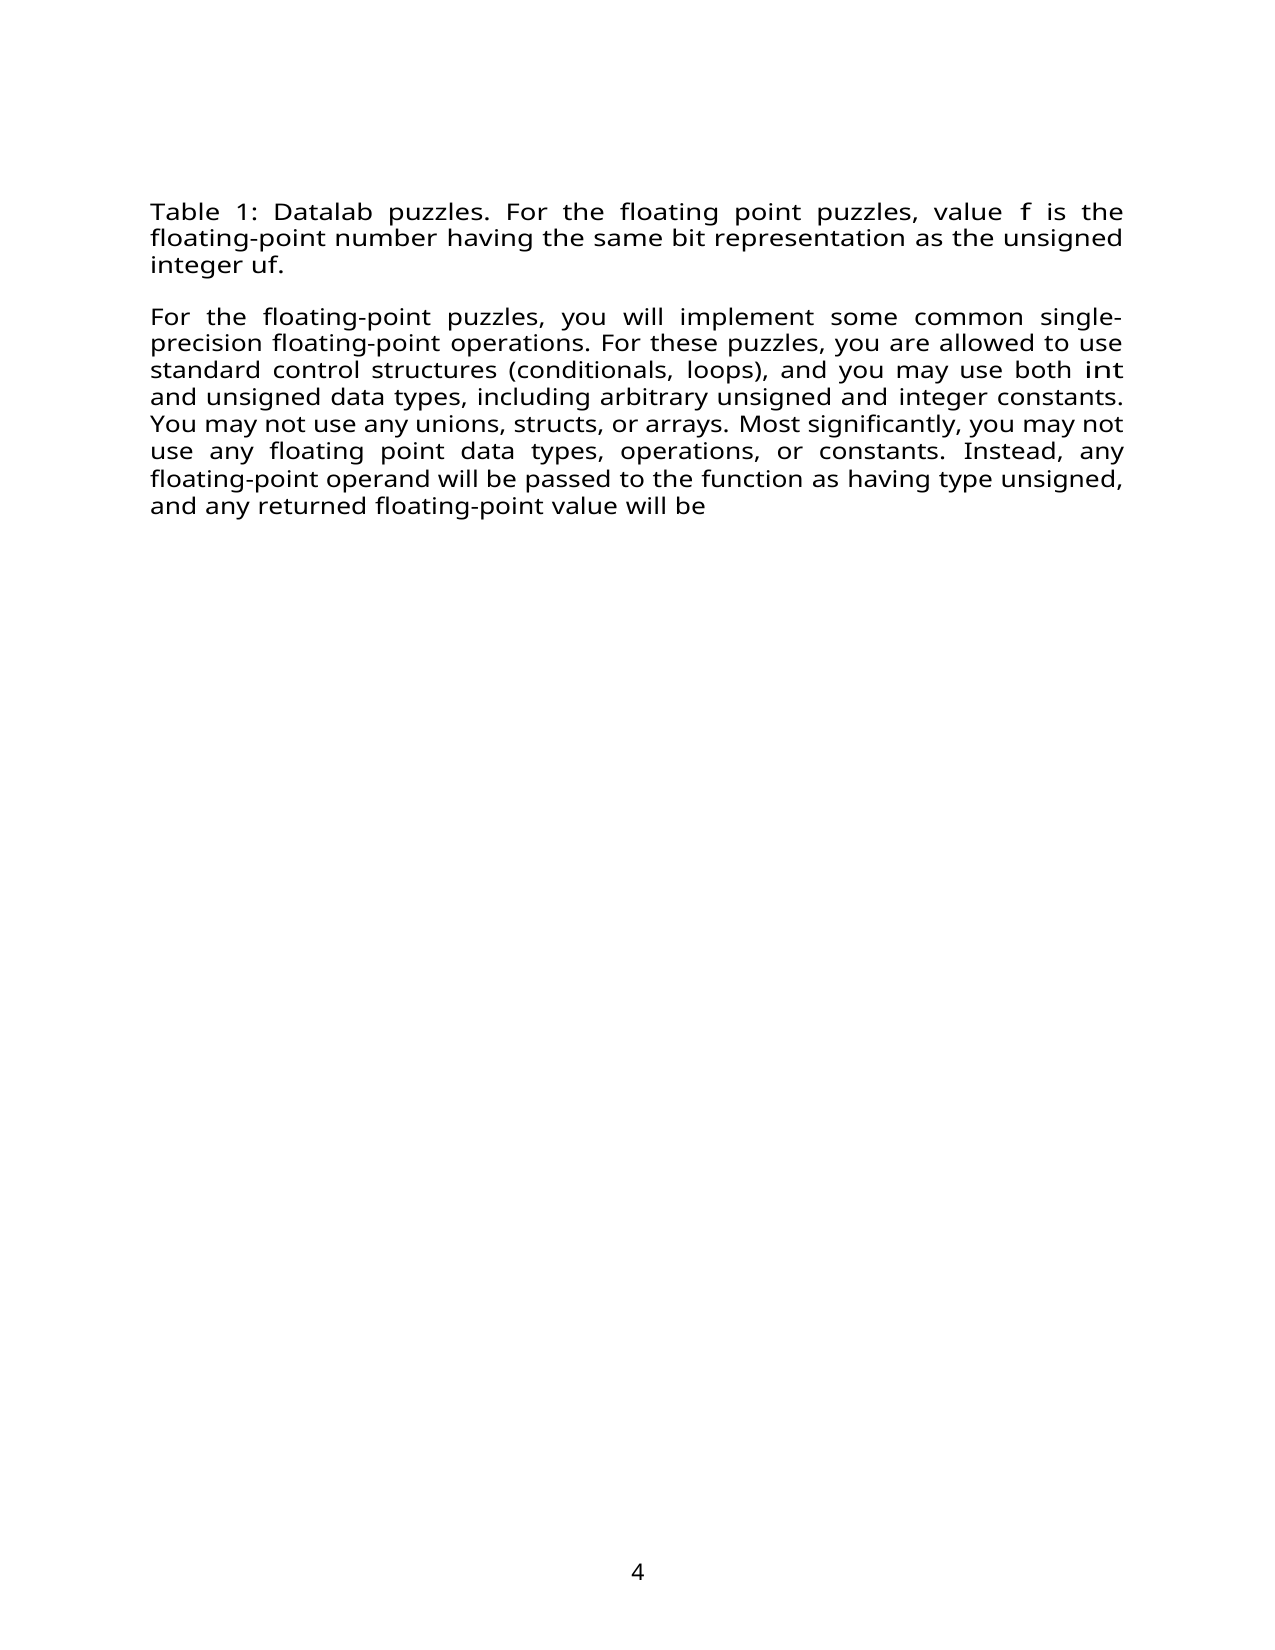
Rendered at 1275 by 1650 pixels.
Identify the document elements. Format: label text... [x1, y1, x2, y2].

text Table 1: Datalab puzzles. For the floating point puzzles, value f is the floating-point number having the same bit representation as the unsigned integer uf. [150, 199, 1124, 280]
text For the floating-point puzzles, you will implement some common single-precision floating-point operations. For these puzzles, you are allowed to use standard control structures (conditionals, loops), and you may use both int and unsigned data types, including arbitrary unsigned and integer constants. You may not use any unions, structs, or arrays. Most significantly, you may not use any floating point data types, operations, or constants. Instead, any floating-point operand will be passed to the function as having type unsigned, and any returned floating-point value will be [150, 303, 1124, 521]
